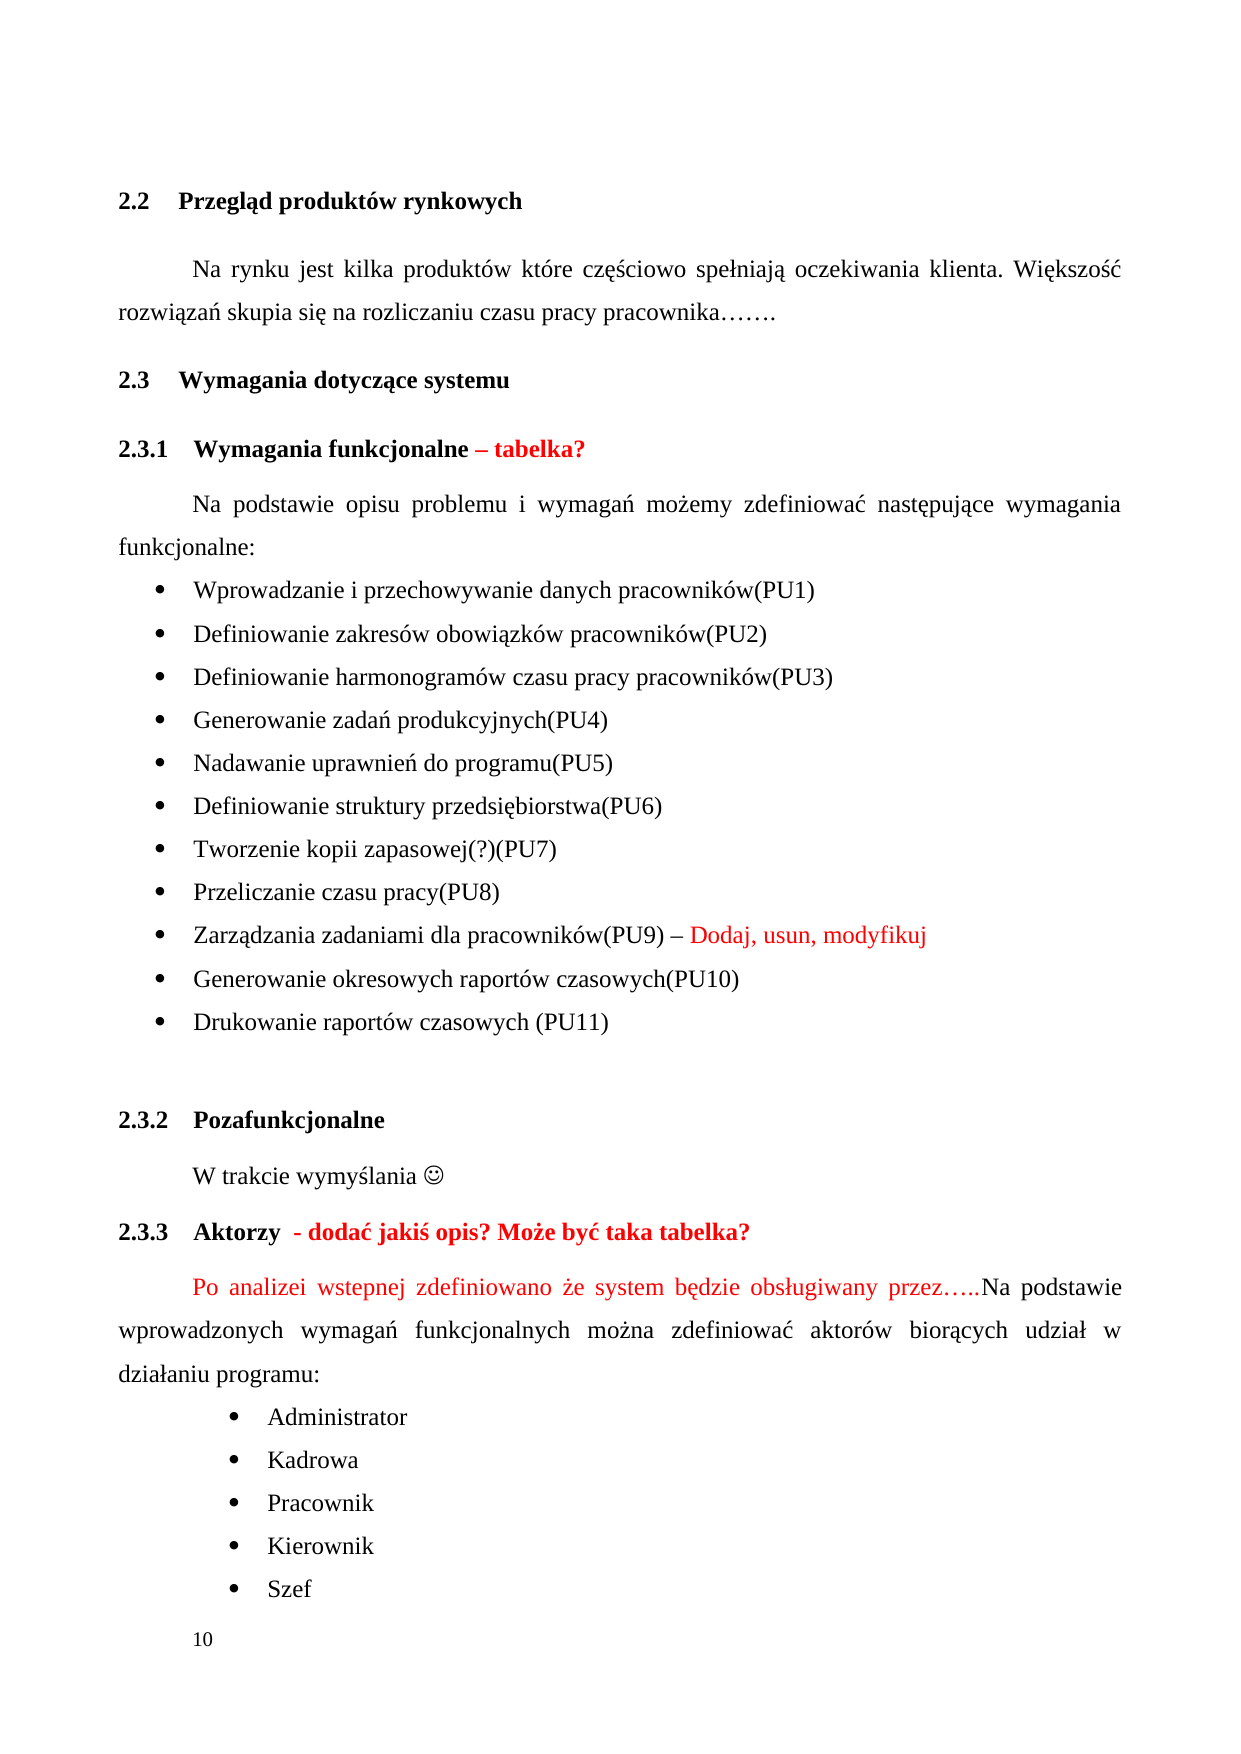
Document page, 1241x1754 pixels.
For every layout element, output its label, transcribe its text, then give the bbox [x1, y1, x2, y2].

text Na rynku jest kilka produktów które częściowo spełniają oczekiwania klienta. Większość rozwiązań skupia się na rozliczaniu czasu pracy pracownika……. [118, 254, 1122, 326]
text W trakcie wymyślania [118, 1161, 1122, 1190]
subtitle Aktorzy - dodać jakiś opis? Może być taka tabelka? [118, 1217, 1122, 1246]
text Na podstawie opisu problemu i wymagań możemy zdefiniować następujące wymagania funkcjonalne: [118, 489, 1122, 561]
subtitle Pozafunkcjonalne [118, 1106, 1122, 1134]
subtitle Generowanie okresowych raportów czasowych(PU10) [156, 964, 1122, 992]
list Drukowanie raportów czasowych (PU11) [156, 1007, 1122, 1036]
subtitle Zarządzania zadaniami dla pracowników(PU9) – Dodaj, usun, modyfikuj [156, 921, 1122, 949]
list Nadawanie uprawnień do programu(PU5) [156, 748, 1122, 777]
subtitle Wprowadzanie i przechowywanie danych pracowników(PU1) [156, 576, 1122, 604]
list Kierownik [229, 1531, 1122, 1560]
list Definiowanie struktury przedsiębiorstwa(PU6) [156, 791, 1122, 820]
list Generowanie zadań produkcyjnych(PU4) [156, 705, 1122, 734]
list Przeliczanie czasu pracy(PU8) [156, 877, 1122, 906]
subtitle Przegląd produktów rynkowych [118, 186, 1122, 215]
list Definiowanie zakresów obowiązków pracowników(PU2) [156, 619, 1122, 647]
list Administrator [229, 1402, 1122, 1431]
list Pracownik [229, 1488, 1122, 1517]
subtitle Wymagania dotyczące systemu [118, 366, 1122, 394]
subtitle Definiowanie harmonogramów czasu pracy pracowników(PU3) [156, 662, 1122, 691]
list Kadrowa [229, 1445, 1122, 1474]
list Szef [229, 1574, 1122, 1603]
subtitle Wymagania funkcjonalne – tabelka? [118, 434, 1122, 462]
list Tworzenie kopii zapasowej(?)(PU7) [156, 834, 1122, 863]
text Po analizei wstepnej zdefiniowano że system będzie obsługiwany przez…..Na podstawie wprowadzonych wymagań funkcjonalnych można zdefiniować aktorów biorących udział w działaniu programu: [118, 1272, 1122, 1387]
